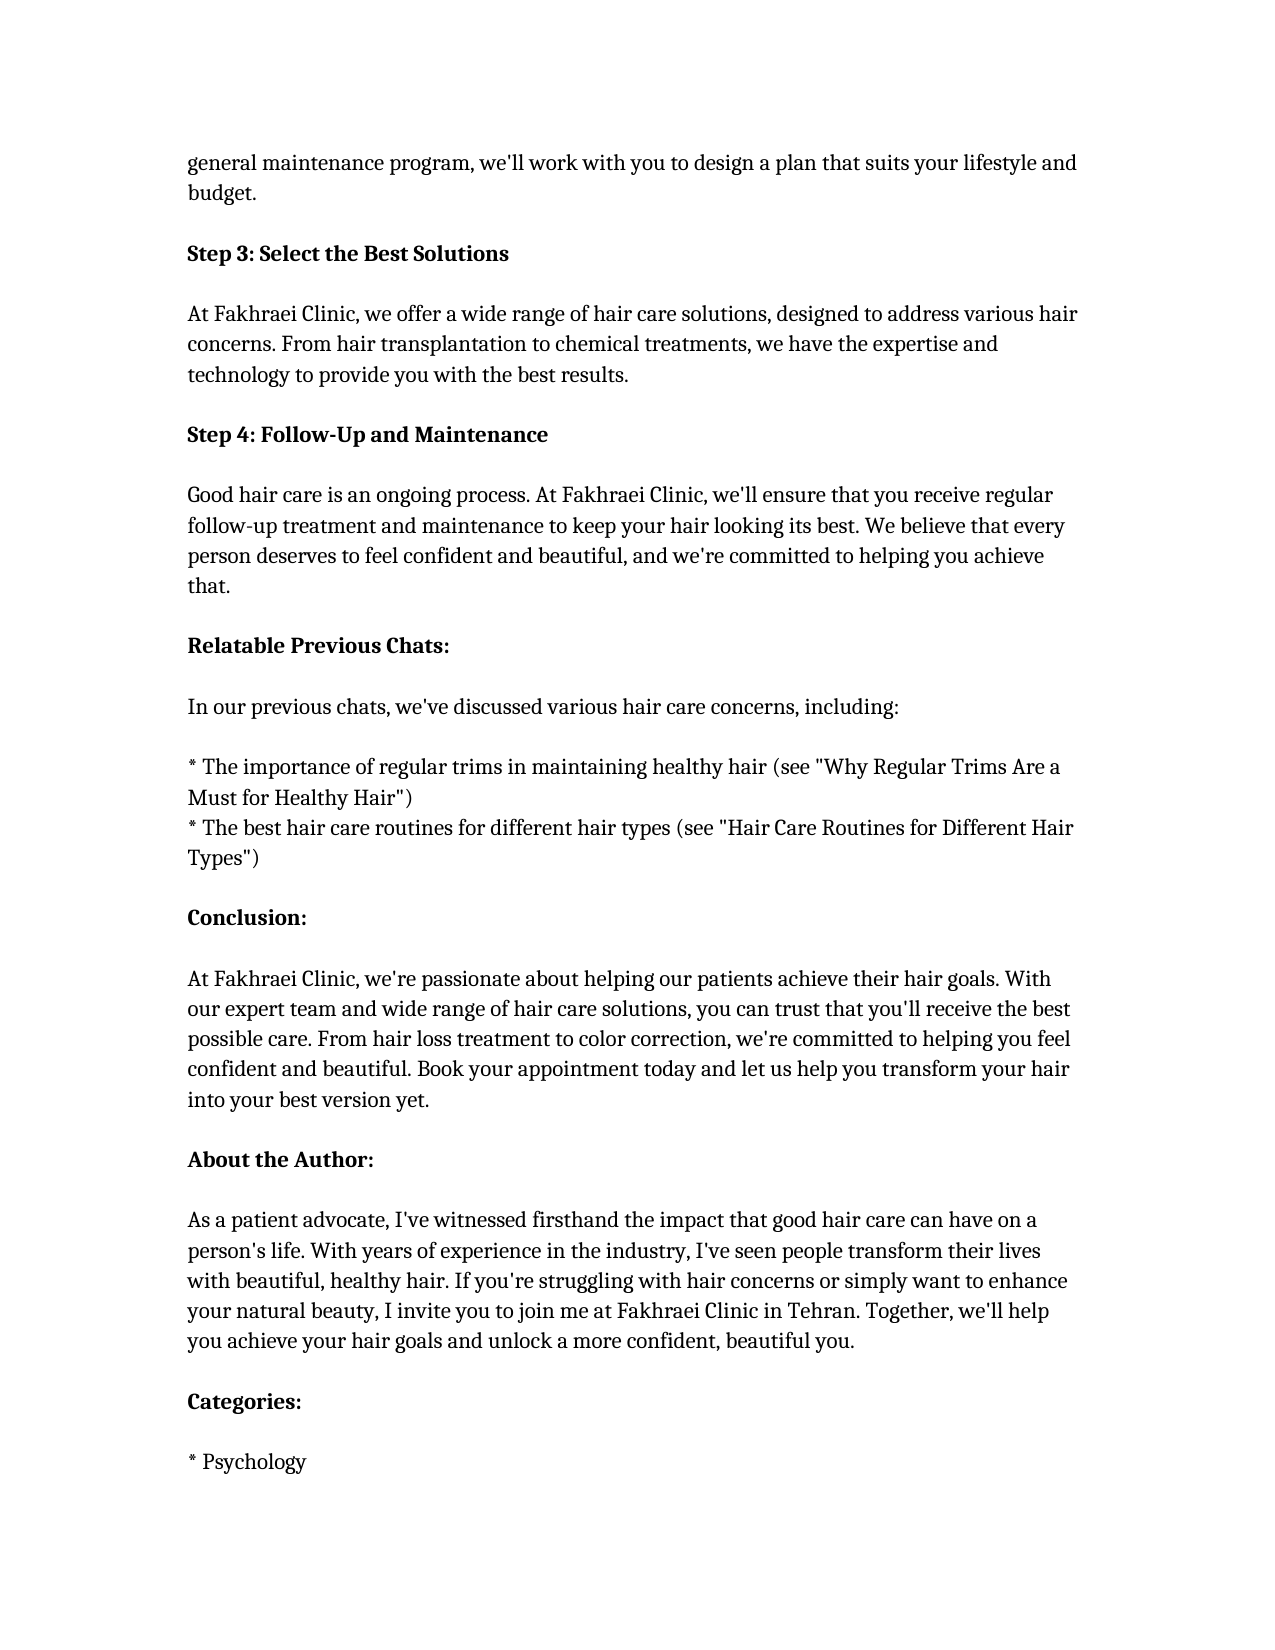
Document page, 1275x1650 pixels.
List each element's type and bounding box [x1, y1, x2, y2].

text [187, 150, 1087, 1475]
